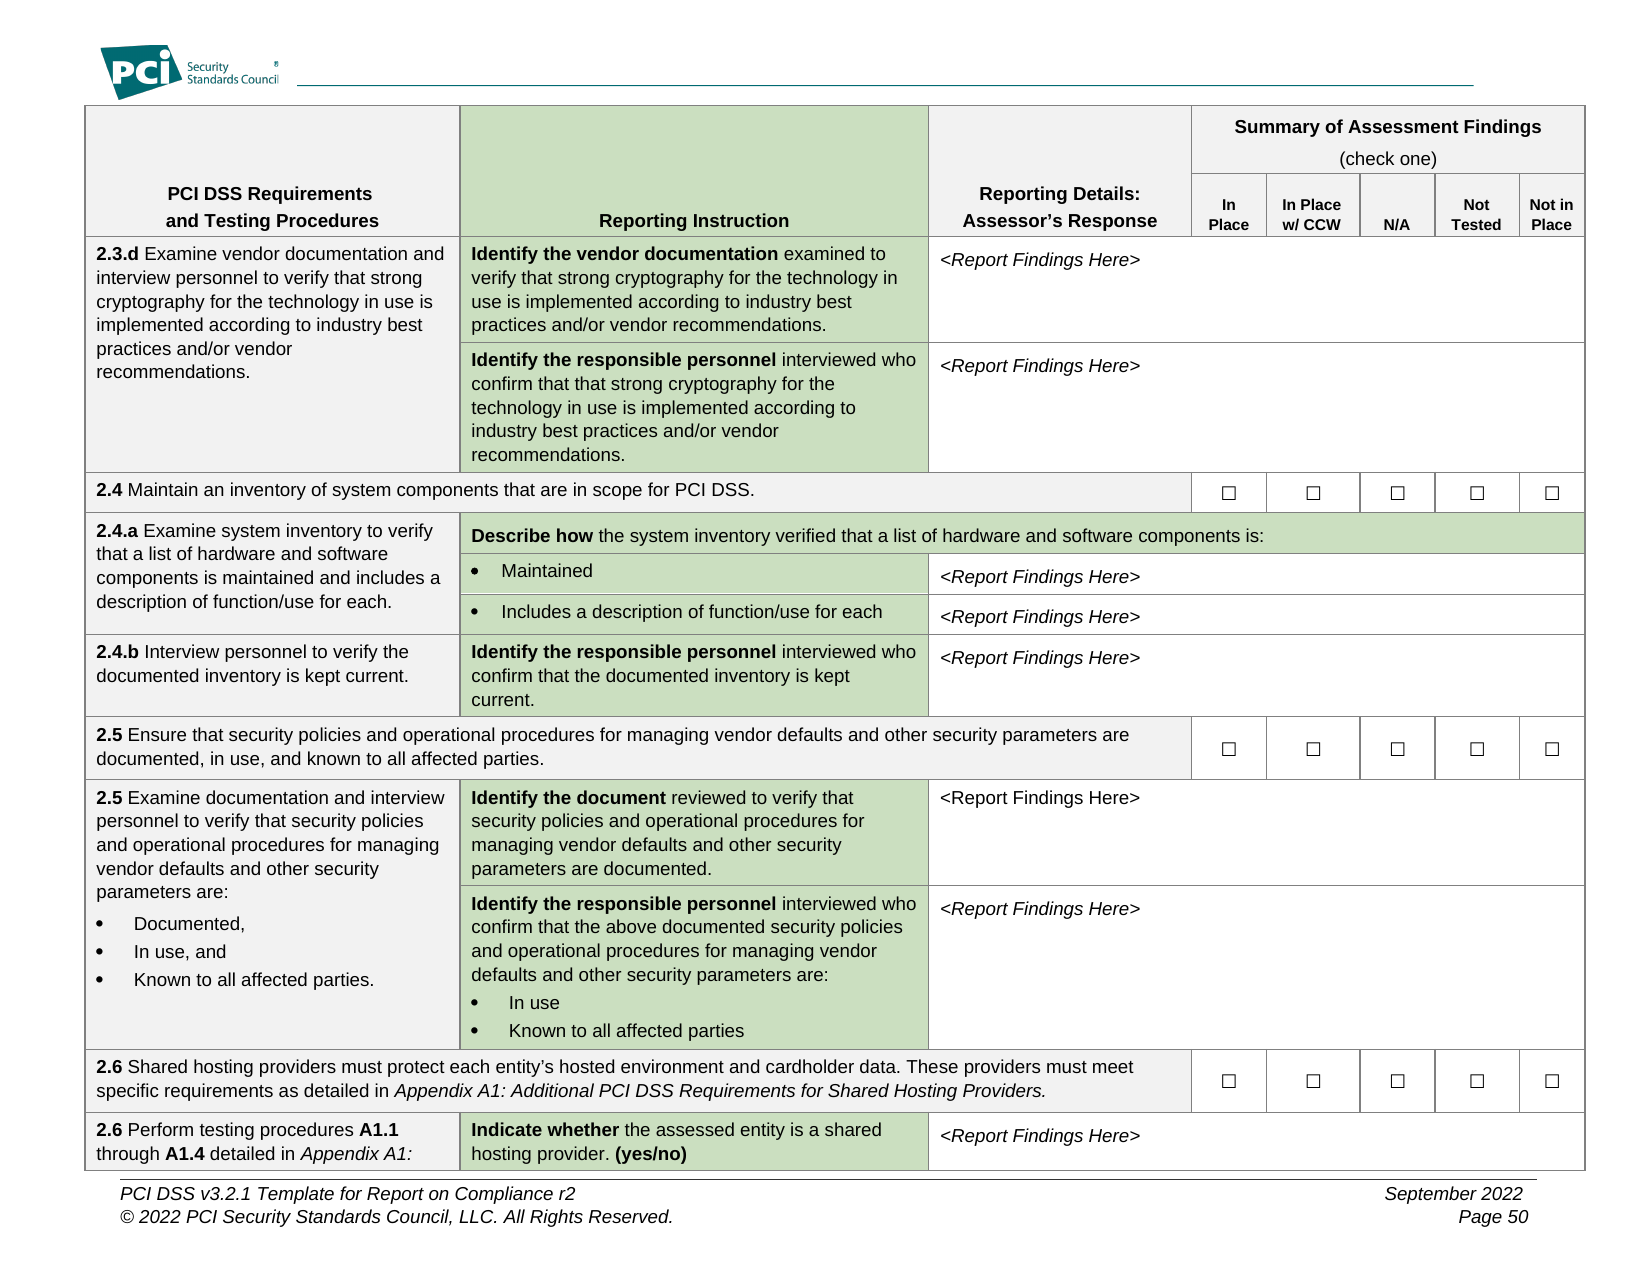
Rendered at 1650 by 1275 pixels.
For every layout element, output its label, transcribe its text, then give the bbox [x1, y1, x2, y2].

table_cell <Report Findings Here> [929, 886, 1584, 1049]
table_cell Identify the vendor documentation examined to verify that strong cryptography for the technology in use is implemented according to industry best practices and/or vendor recommendations. [461, 237, 928, 342]
table_cell 2.4.b Interview personnel to verify the documented inventory is kept current. [86, 635, 459, 716]
picture [100, 45, 279, 100]
table_cell 2.3.d Examine vendor documentation and interview personnel to verify that strong cryptography for the technology in use is implemented according to industry best practices and/or vendor recommendations. [86, 237, 459, 472]
table_cell Identify the responsible personnel interviewed who confirm that that strong cryptography for the technology in use is implemented according to industry best practices and/or vendor recommendations. [461, 343, 928, 472]
table_cell Identify the document reviewed to verify that security policies and operational procedures for managing vendor defaults and other security parameters are documented. [461, 780, 928, 885]
table_cell Not Tested [1436, 174, 1519, 236]
table_header Reporting Details: Assessor’s Response [929, 106, 1191, 236]
table_cell 2.4 Maintain an inventory of system components that are in scope for PCI DSS. [86, 473, 1191, 512]
table_cell <Report Findings Here> [929, 595, 1584, 634]
table_cell Not in Place [1520, 174, 1584, 236]
table_cell <Report Findings Here> [929, 780, 1584, 885]
table_cell Maintained [461, 554, 928, 593]
table_cell 2.5 Examine documentation and interview personnel to verify that security policies and operational procedures for managing vendor defaults and other security parameters are: Documented, In use, and Known to all affected parties. [86, 780, 459, 1049]
table_cell N/A [1361, 174, 1434, 236]
table_cell 2.6 Shared hosting providers must protect each entity’s hosted environment and cardholder data. These providers must meet specific requirements as detailed in Appendix A1: Additional PCI DSS Requirements for Shared Hosting Providers. [86, 1050, 1191, 1112]
table_cell Indicate whether the assessed entity is a shared hosting provider. (yes/no) [461, 1113, 928, 1170]
table_cell <Report Findings Here> [929, 343, 1584, 472]
table_cell <Report Findings Here> [929, 237, 1584, 342]
table_cell Identify the responsible personnel interviewed who confirm that the above documented security policies and operational procedures for managing vendor defaults and other security parameters are: In use Known to all affected parties [461, 886, 928, 1049]
table_cell 2.4.a Examine system inventory to verify that a list of hardware and software components is maintained and includes a description of function/use for each. [86, 513, 459, 634]
table_cell In Place w/ CCW [1267, 174, 1359, 236]
table_header Reporting Instruction [461, 106, 928, 236]
table_cell 2.5 Ensure that security policies and operational procedures for managing vendor defaults and other security parameters are documented, in use, and known to all affected parties. [86, 717, 1191, 779]
table_cell <Report Findings Here> [929, 635, 1584, 716]
table_cell In Place [1192, 174, 1266, 236]
table_cell Identify the responsible personnel interviewed who confirm that the documented inventory is kept current. [461, 635, 928, 716]
table_cell Describe how the system inventory verified that a list of hardware and software components is: [461, 513, 1584, 553]
table_cell <Report Findings Here> [929, 554, 1584, 593]
table_cell <Report Findings Here> [929, 1113, 1584, 1170]
table_header PCI DSS Requirements and Testing Procedures [86, 106, 459, 236]
table_cell Includes a description of function/use for each [461, 595, 928, 634]
table_header Summary of Assessment Findings (check one) [1192, 106, 1584, 173]
